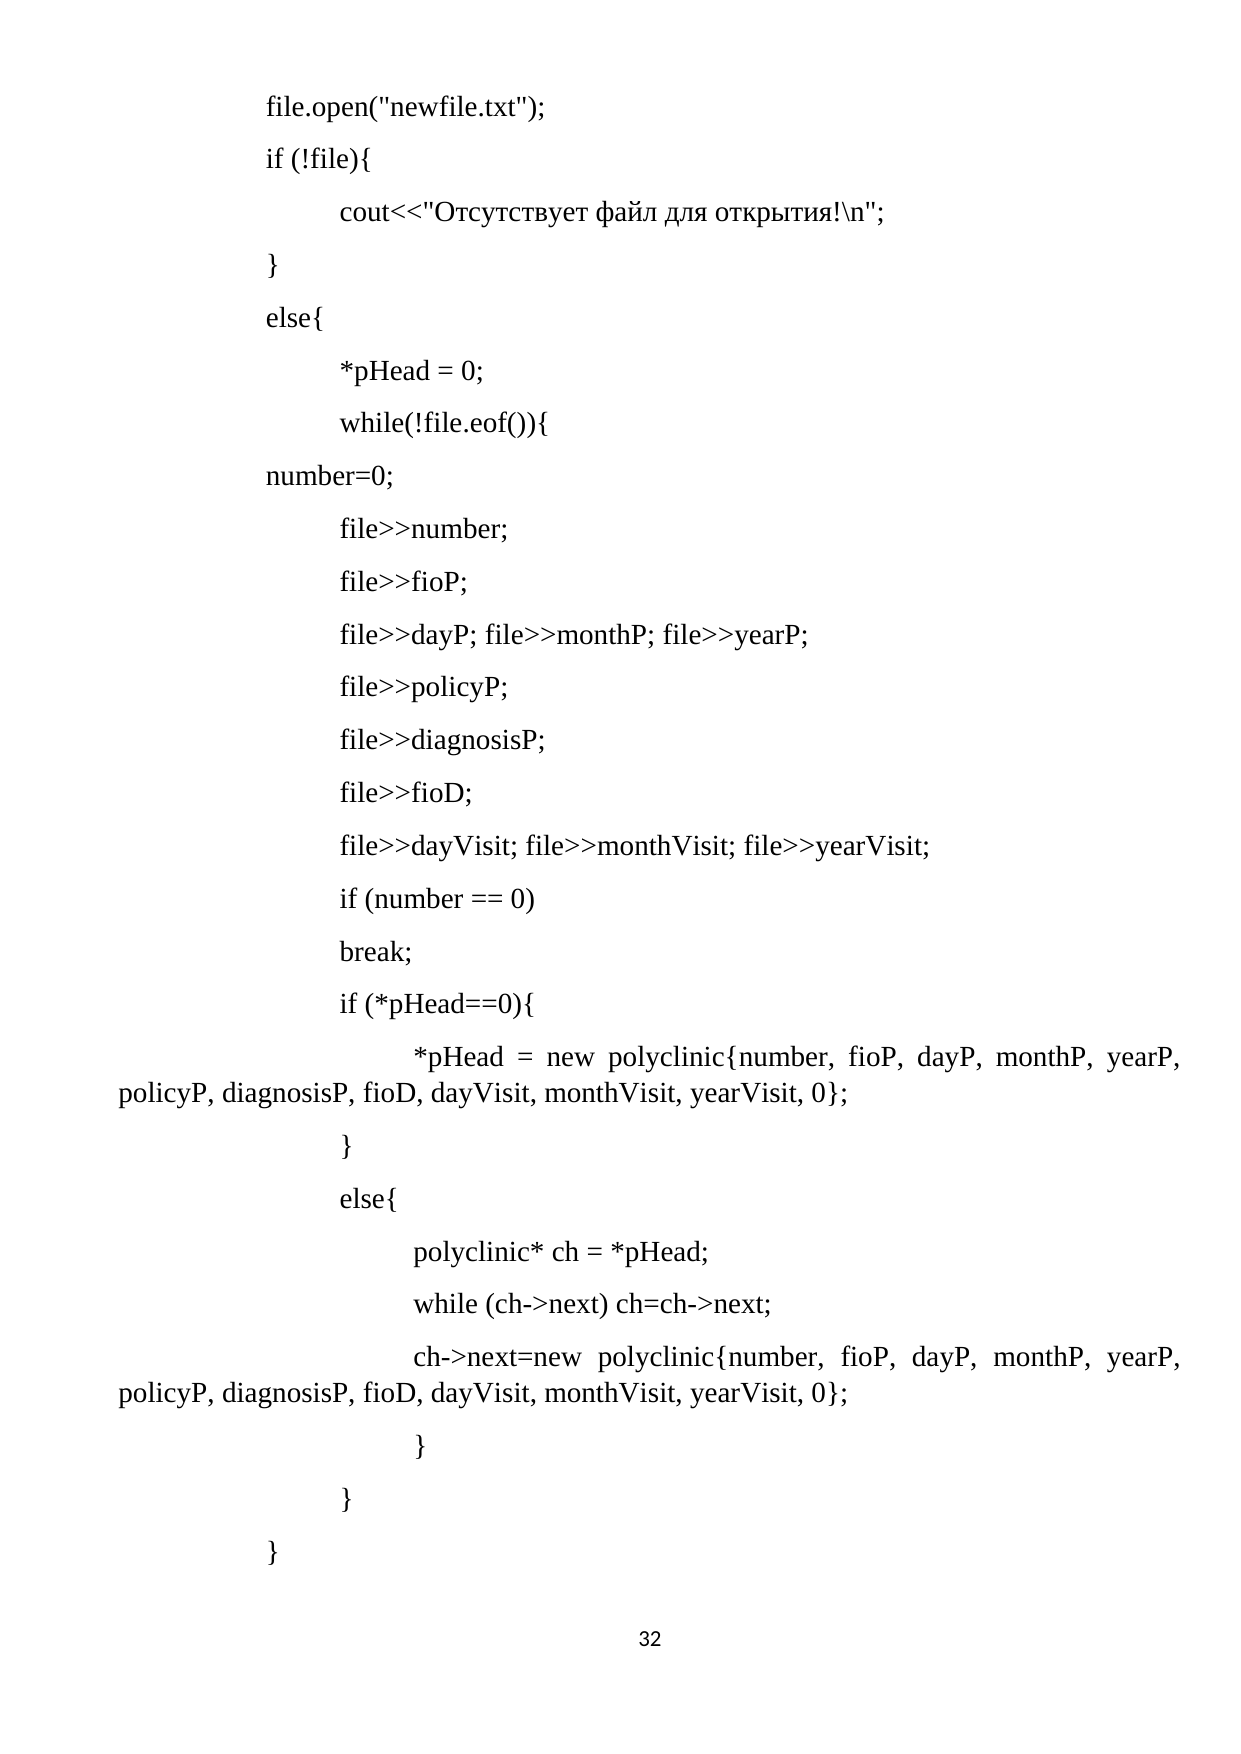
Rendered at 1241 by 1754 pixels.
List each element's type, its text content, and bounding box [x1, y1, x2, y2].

text file>>fioD; [118, 775, 1181, 809]
text if (*pHead==0){ [118, 986, 1181, 1020]
text else{ [118, 300, 1181, 333]
text polyclinic* ch = *pHead; [118, 1234, 1181, 1267]
text file>>fioP; [118, 564, 1181, 597]
text file.open("newfile.txt"); [118, 89, 1181, 122]
text file>>policyP; [118, 669, 1181, 703]
text ch->next=new polyclinic{number, fioP, dayP, monthP, yearP, policyP, diagnosisP, fioD, dayVisit, monthVisit, yearVisit, 0}; [118, 1339, 1181, 1409]
text *pHead = 0; [118, 353, 1181, 386]
text break; [118, 934, 1181, 967]
text while (ch->next) ch=ch->next; [118, 1287, 1181, 1320]
text } [118, 1428, 1181, 1462]
text file>>dayVisit; file>>monthVisit; file>>yearVisit; [118, 828, 1181, 862]
text else{ [118, 1181, 1181, 1214]
text } [118, 1534, 1181, 1568]
text file>>dayP; file>>monthP; file>>yearP; [118, 617, 1181, 650]
text number=0; [118, 458, 1181, 492]
text } [118, 1481, 1181, 1515]
text while(!file.eof()){ [118, 406, 1181, 439]
text file>>diagnosisP; [118, 722, 1181, 756]
text cout<<"Отсутствует файл для открытия!\n"; [118, 194, 1181, 228]
text } [118, 247, 1181, 281]
text *pHead = new polyclinic{number, fioP, dayP, monthP, yearP, policyP, diagnosisP, fioD, dayVisit, monthVisit, yearVisit, 0}; [118, 1039, 1181, 1109]
text if (number == 0) [118, 881, 1181, 914]
text } [118, 1128, 1181, 1162]
text if (!file){ [118, 141, 1181, 175]
text file>>number; [118, 511, 1181, 545]
